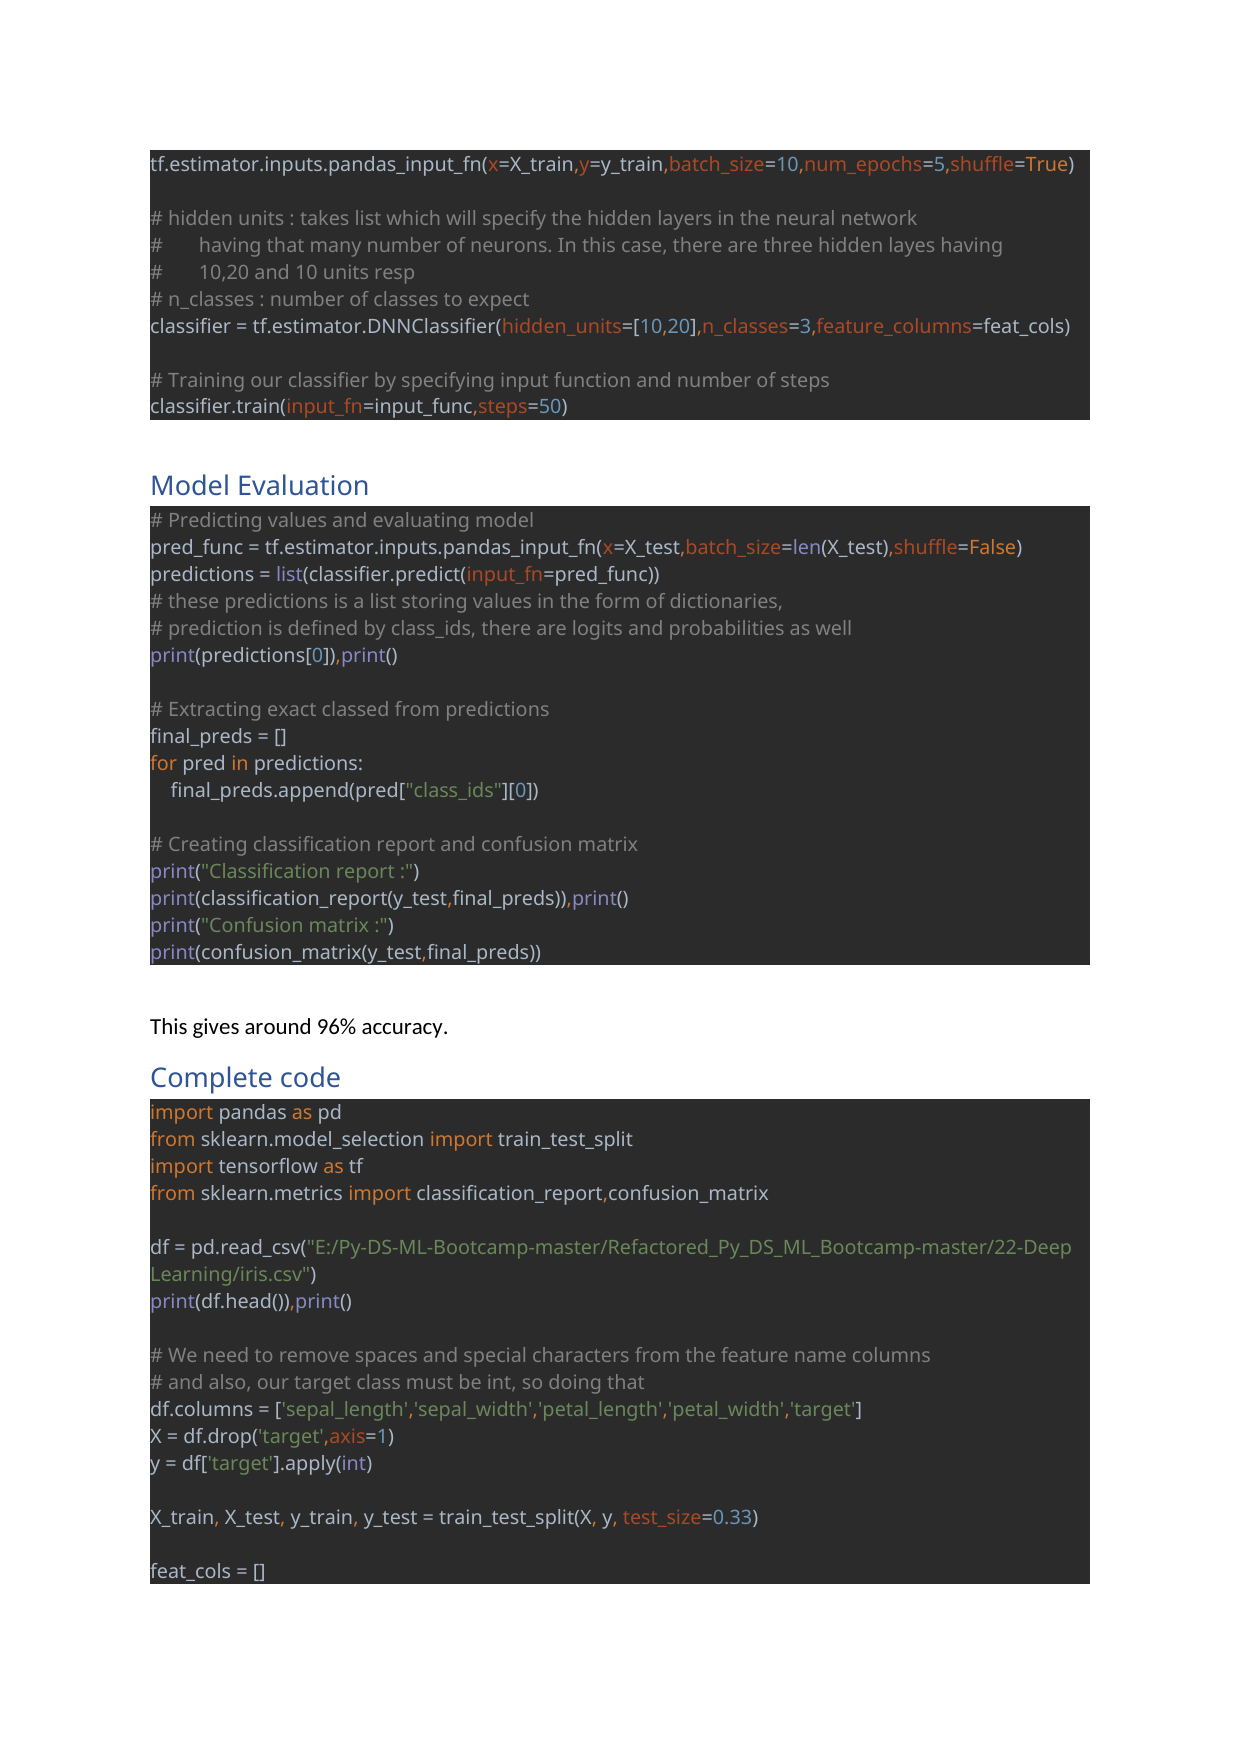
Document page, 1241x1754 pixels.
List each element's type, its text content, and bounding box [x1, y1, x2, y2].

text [150, 1099, 1090, 1584]
text This gives around 96% accuracy. [150, 1012, 1090, 1040]
subtitle Model Evaluation [150, 467, 1090, 503]
subtitle Complete code [150, 1059, 1090, 1096]
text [150, 150, 1090, 420]
text # Predicting values and evaluating model pred_func = tf.estimator.inputs.pandas_input_fn(x=X_test,batch_size=len(X_test),shuffle=False) predictions = list(classifier.predict(input_fn=pred_func)) # these predictions is a list storing values in the form of dictionaries, # prediction is defined by class_ids, there are logits and probabilities as well print(predictions[0]),print() # Extracting exact classed from predictions final_preds = [] for pred in predictions: final_preds.append(pred["class_ids"][0]) # Creating classification report and confusion matrix print("Classification report :") print(classification_report(y_test,final_preds)),print() print("Confusion matrix :") print(confusion_matrix(y_test,final_preds)) [150, 506, 1090, 965]
